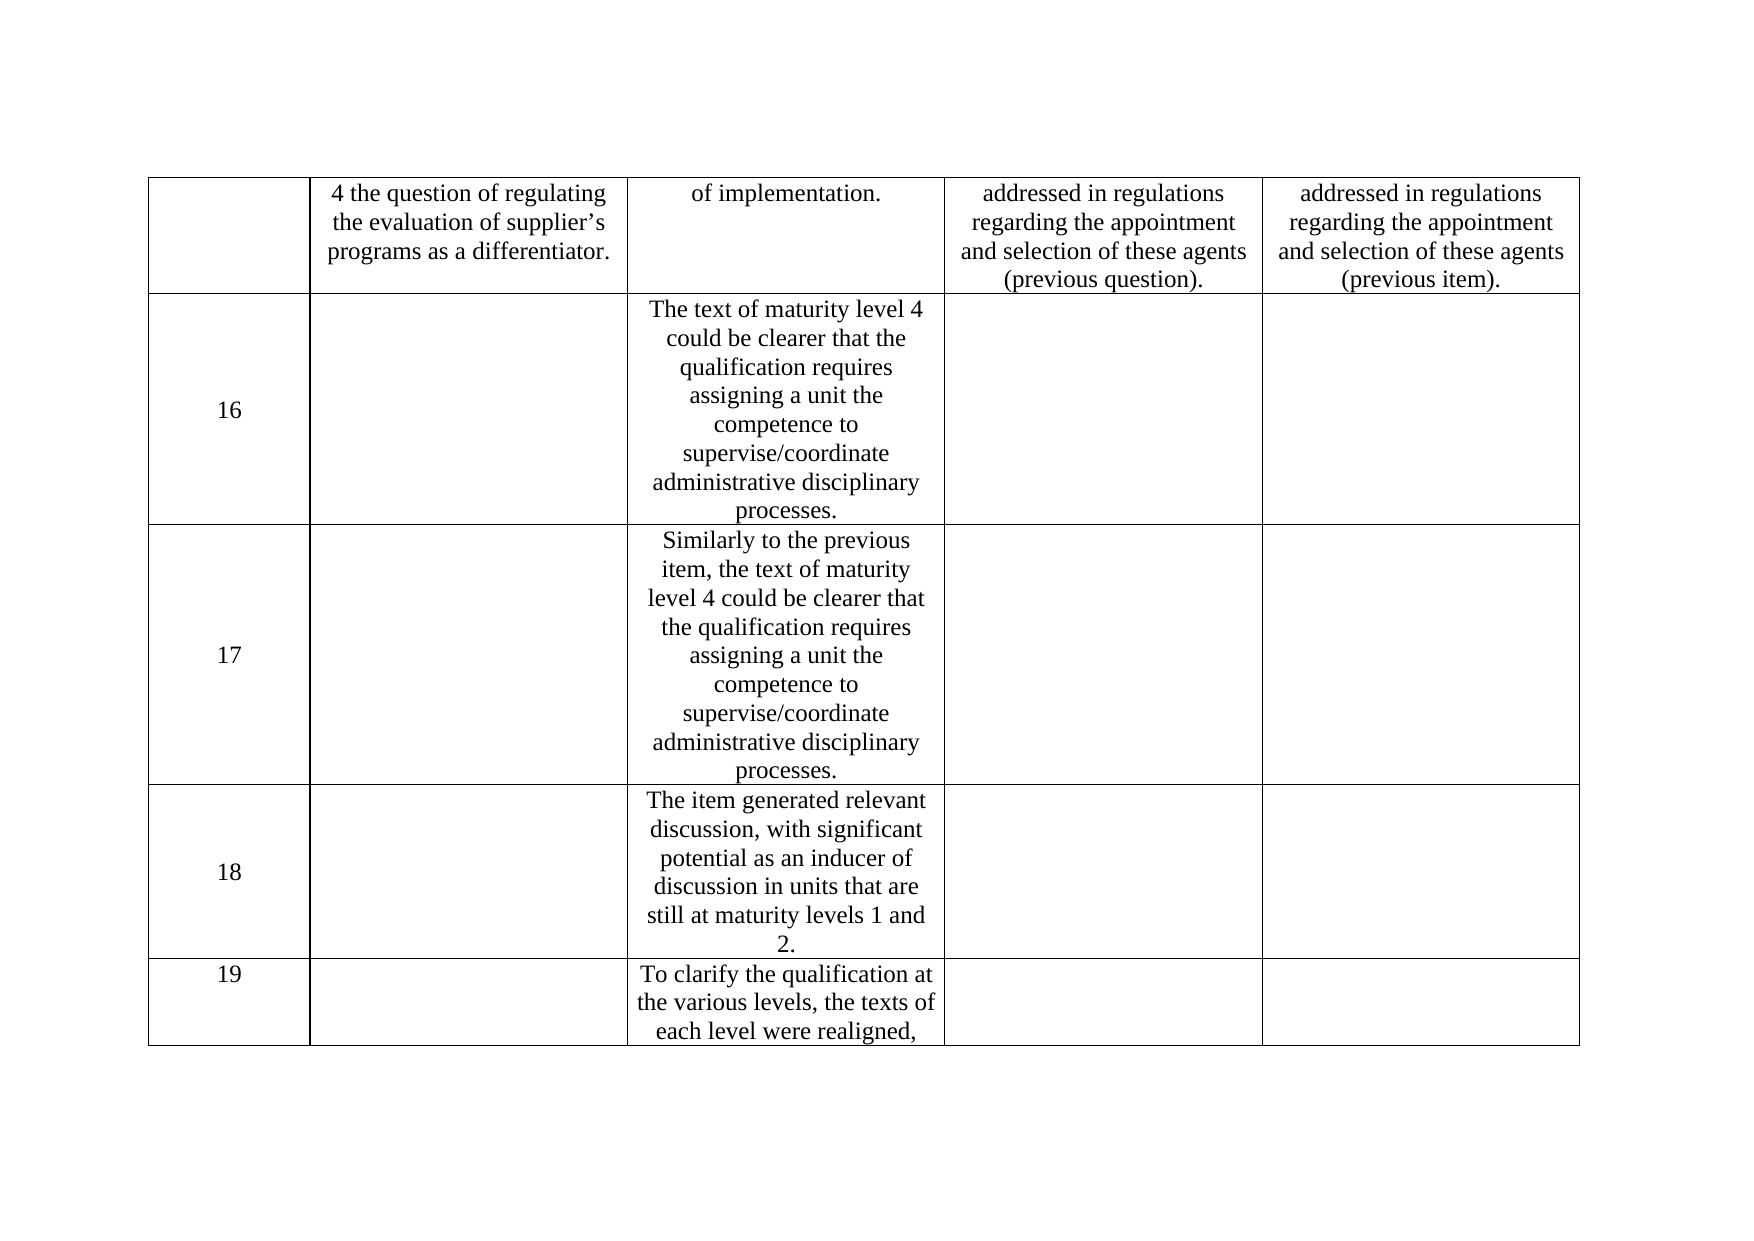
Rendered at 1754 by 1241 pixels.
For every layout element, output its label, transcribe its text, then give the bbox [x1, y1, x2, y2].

table_cell [945, 294, 1262, 524]
table_cell The text of maturity level 4 could be clearer that the qualification requires assigning a unit the competence to supervise/coordinate administrative disciplinary processes. [628, 294, 944, 524]
table_cell The item generated relevant discussion, with significant potential as an inducer of discussion in units that are still at maturity levels 1 and 2. [628, 785, 944, 958]
table_cell [311, 525, 627, 784]
table_cell [311, 294, 627, 524]
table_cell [945, 178, 1262, 293]
table_cell 15 [149, 178, 309, 293]
table_cell [1263, 294, 1579, 524]
table_cell [1263, 785, 1579, 958]
table_cell [945, 959, 1262, 1045]
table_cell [628, 178, 944, 293]
table_cell 18 [149, 785, 309, 958]
table_cell 19 [149, 959, 309, 1045]
table_cell [1263, 525, 1579, 784]
table_cell [311, 785, 627, 958]
table_cell Similarly to the previous item, the text of maturity level 4 could be clearer that the qualification requires assigning a unit the competence to supervise/coordinate administrative disciplinary processes. [628, 525, 944, 784]
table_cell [1263, 178, 1579, 293]
table_cell 17 [149, 525, 309, 784]
table_cell 16 [149, 294, 309, 524]
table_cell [311, 178, 627, 293]
table_cell [945, 525, 1262, 784]
table_cell [1263, 959, 1579, 1045]
table_cell [311, 959, 627, 1045]
table_cell [945, 785, 1262, 958]
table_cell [628, 959, 944, 1045]
